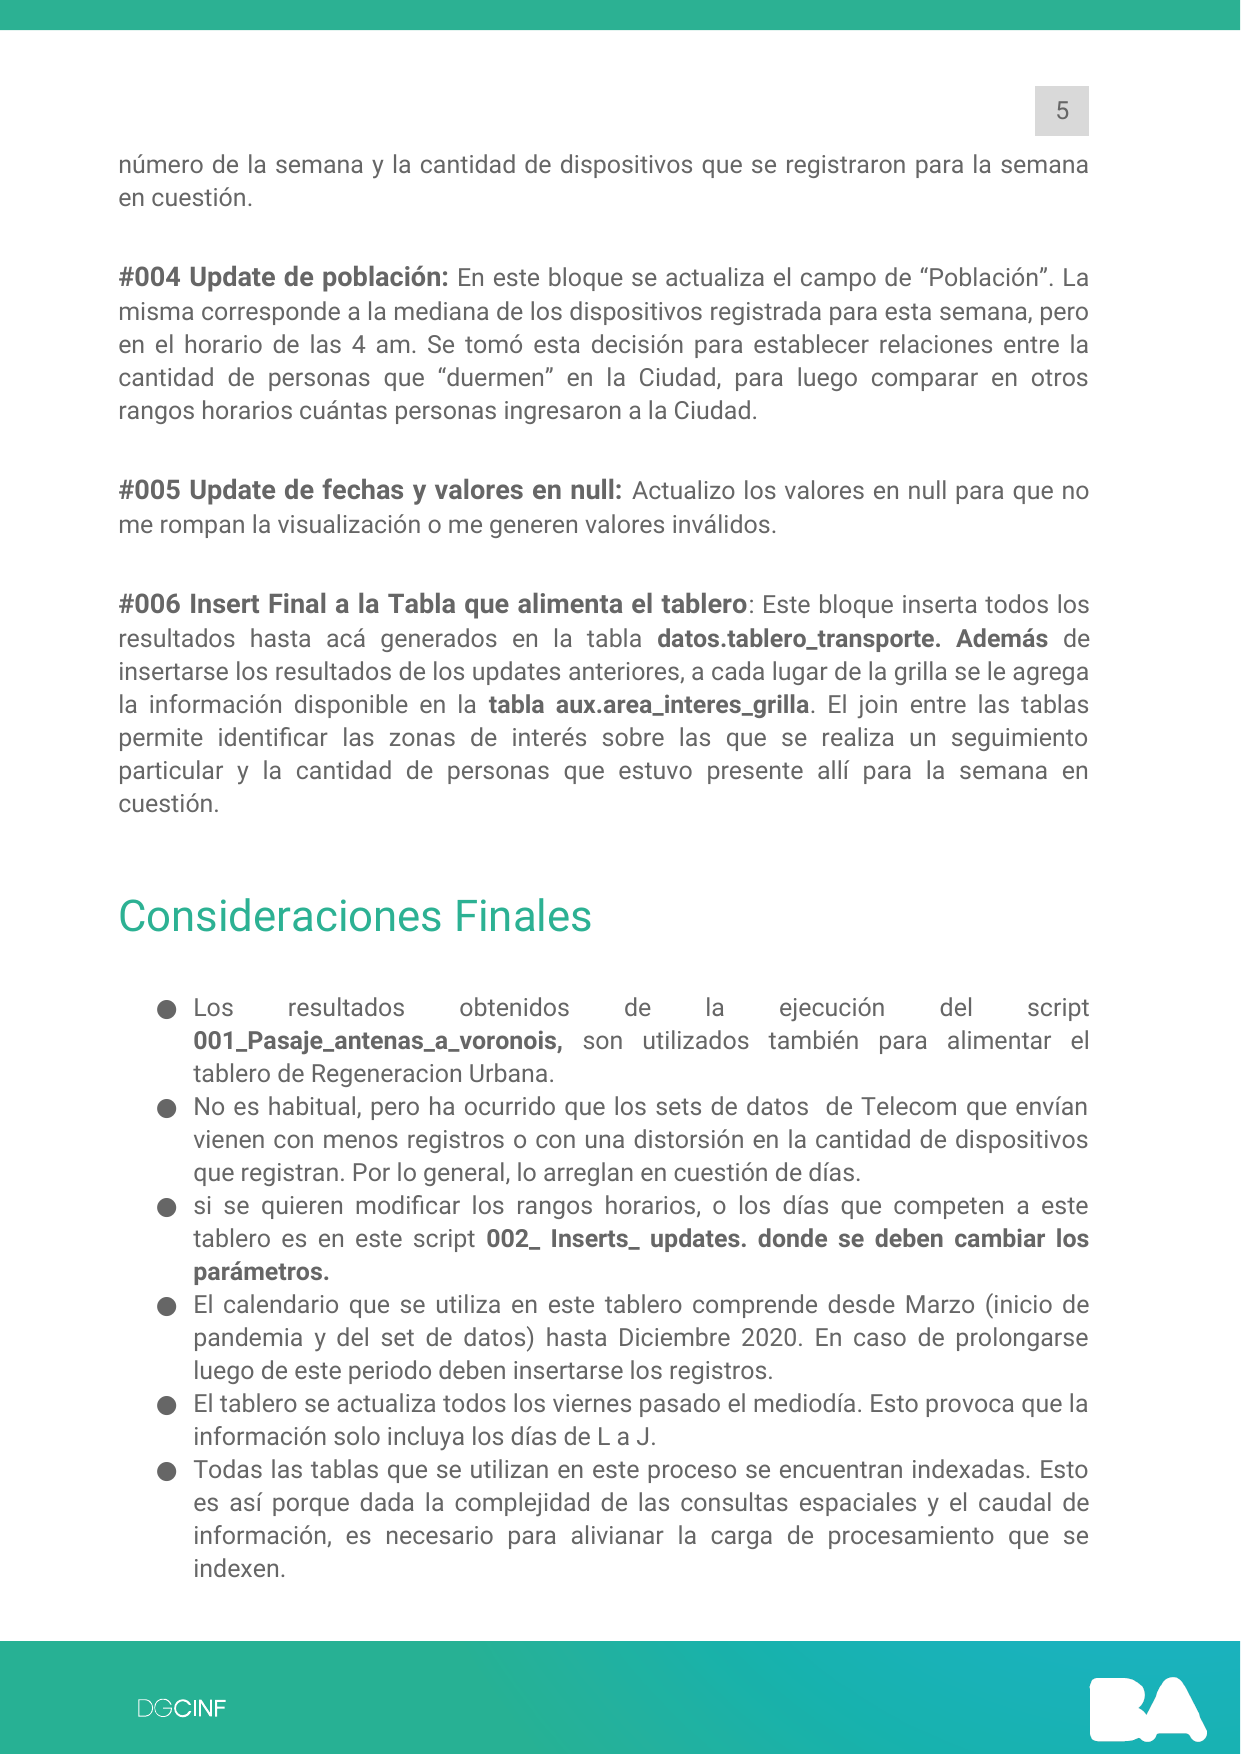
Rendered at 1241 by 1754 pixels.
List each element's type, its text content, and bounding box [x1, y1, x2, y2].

list si se quieren modificar los rangos horarios, o los días que competen a este tablero es en este script 002_ Inserts_ updates. donde se deben cambiar los parámetros. [156, 1191, 1090, 1287]
list Los resultados obtenidos de la ejecución del script 001_Pasaje_antenas_a_voronois, son utilizados también para alimentar el tablero de Regeneracion Urbana. [156, 993, 1090, 1088]
text #004 Update de población: En este bloque se actualiza el campo de “Población”. La misma corresponde a la mediana de los dispositivos registrada para esta semana, pero en el horario de las 4 am. Se tomó esta decisión para establecer relaciones entre la cantidad de personas que “duermen” en la Ciudad, para luego comparar en otros rangos horarios cuántas personas ingresaron a la Ciudad. [118, 262, 1090, 425]
picture [0, 1641, 1241, 1754]
text #005 Update de fechas y valores en null: Actualizo los valores en null para que no me rompan la visualización o me generen valores inválidos. [118, 475, 1090, 539]
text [118, 150, 1090, 212]
list Todas las tablas que se utilizan en este proceso se encuentran indexadas. Esto es así porque dada la complejidad de las consultas espaciales y el caudal de información, es necesario para alivianar la carga de procesamiento que se indexen. [156, 1456, 1090, 1584]
list El calendario que se utiliza en este tablero comprende desde Marzo (inicio de pandemia y del set de datos) hasta Diciembre 2020. En caso de prolongarse luego de este periodo deben insertarse los registros. [156, 1290, 1090, 1386]
text #006 Insert Final a la Tabla que alimenta el tablero: Este bloque inserta todos los resultados hasta acá generados en la tabla datos.tablero_transporte. Además de insertarse los resultados de los updates anteriores, a cada lugar de la grilla se le agrega la información disponible en la tabla aux.area_interes_grilla. El join entre las tablas permite identificar las zonas de interés sobre las que se realiza un seguimiento particular y la cantidad de personas que estuvo presente allí para la semana en cuestión. [118, 589, 1090, 819]
subtitle Consideraciones Finales [118, 891, 1090, 942]
list No es habitual, pero ha ocurrido que los sets de datos de Telecom que envían vienen con menos registros o con una distorsión en la cantidad de dispositivos que registran. Por lo general, lo arreglan en cuestión de días. [156, 1092, 1090, 1188]
list El tablero se actualiza todos los viernes pasado el mediodía. Esto provoca que la información solo incluya los días de L a J. [156, 1389, 1090, 1452]
